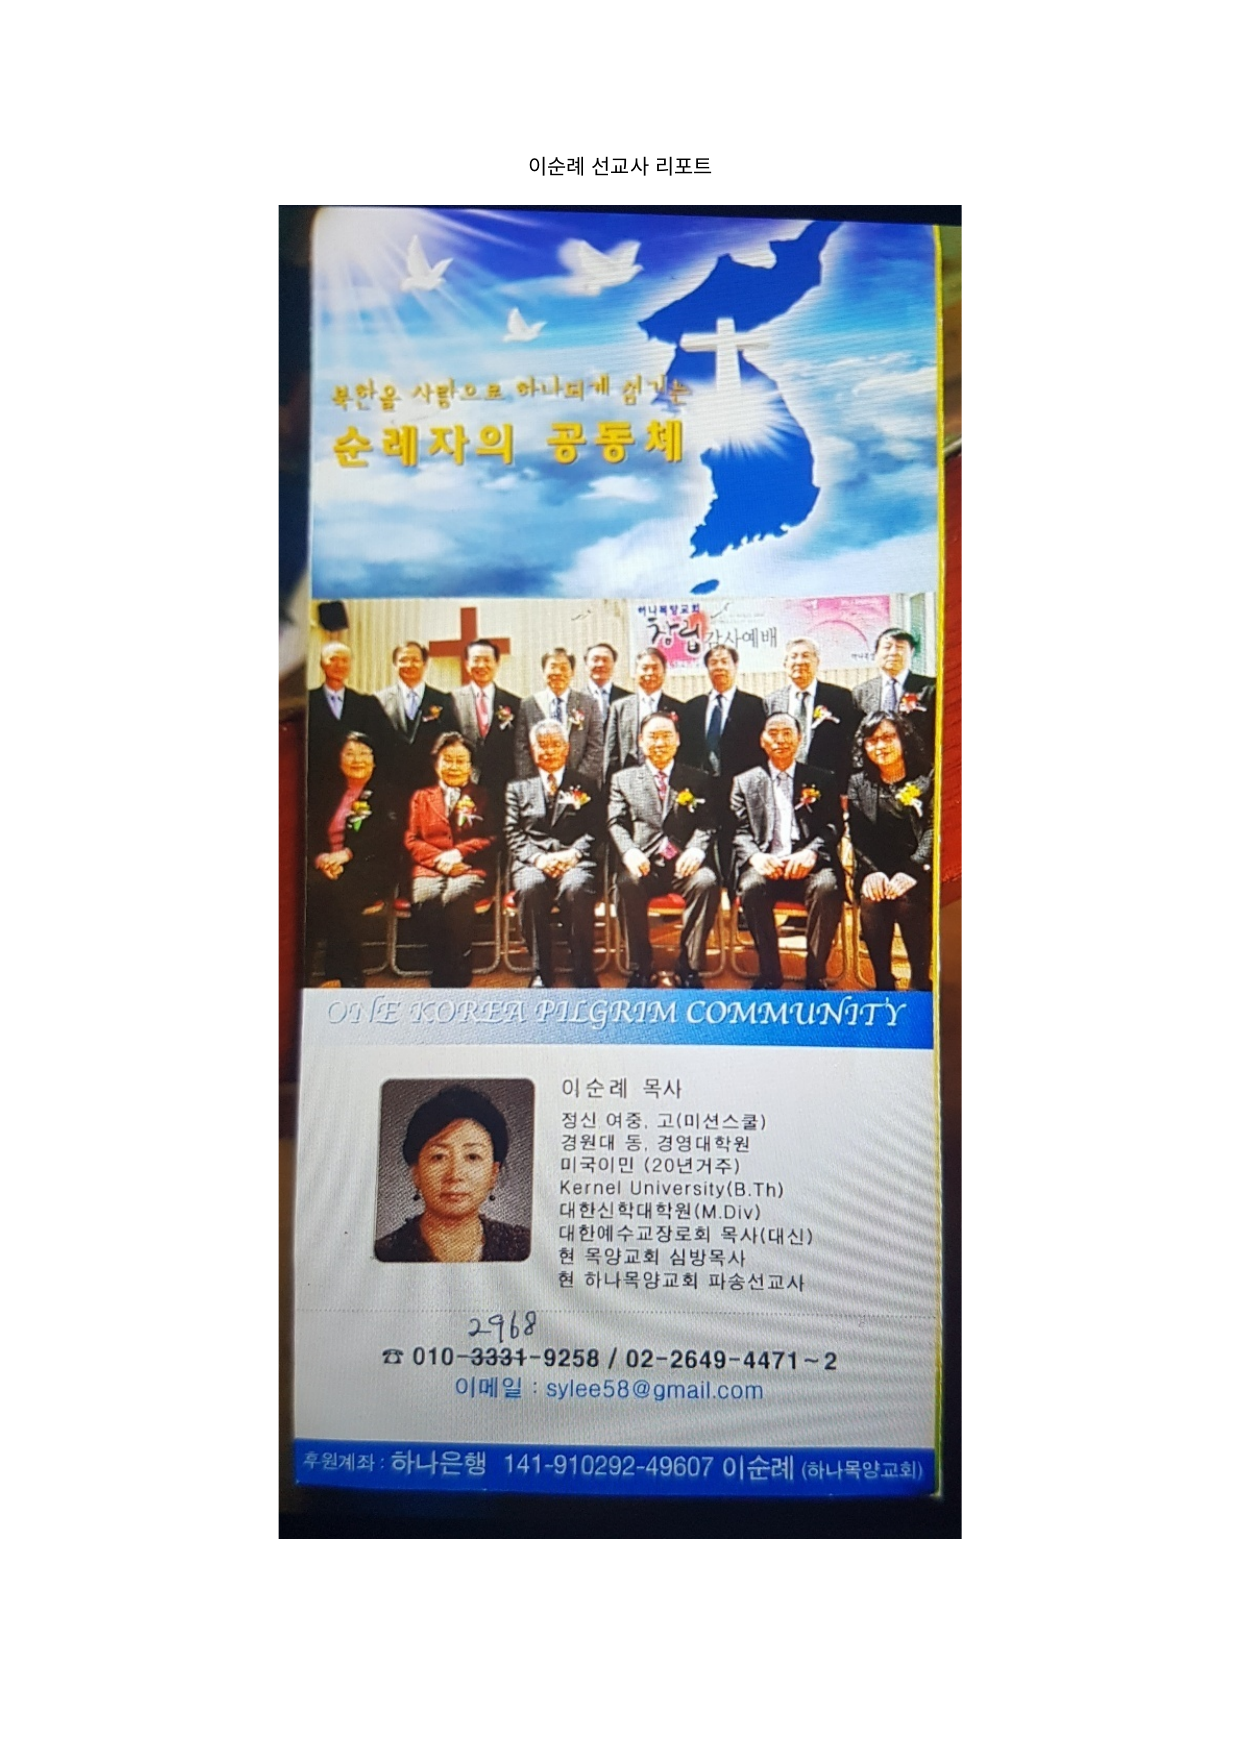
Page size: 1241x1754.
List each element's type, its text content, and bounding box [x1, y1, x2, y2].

text 이순례 선교사 리포트 [150, 150, 1090, 180]
picture [278, 205, 962, 1539]
